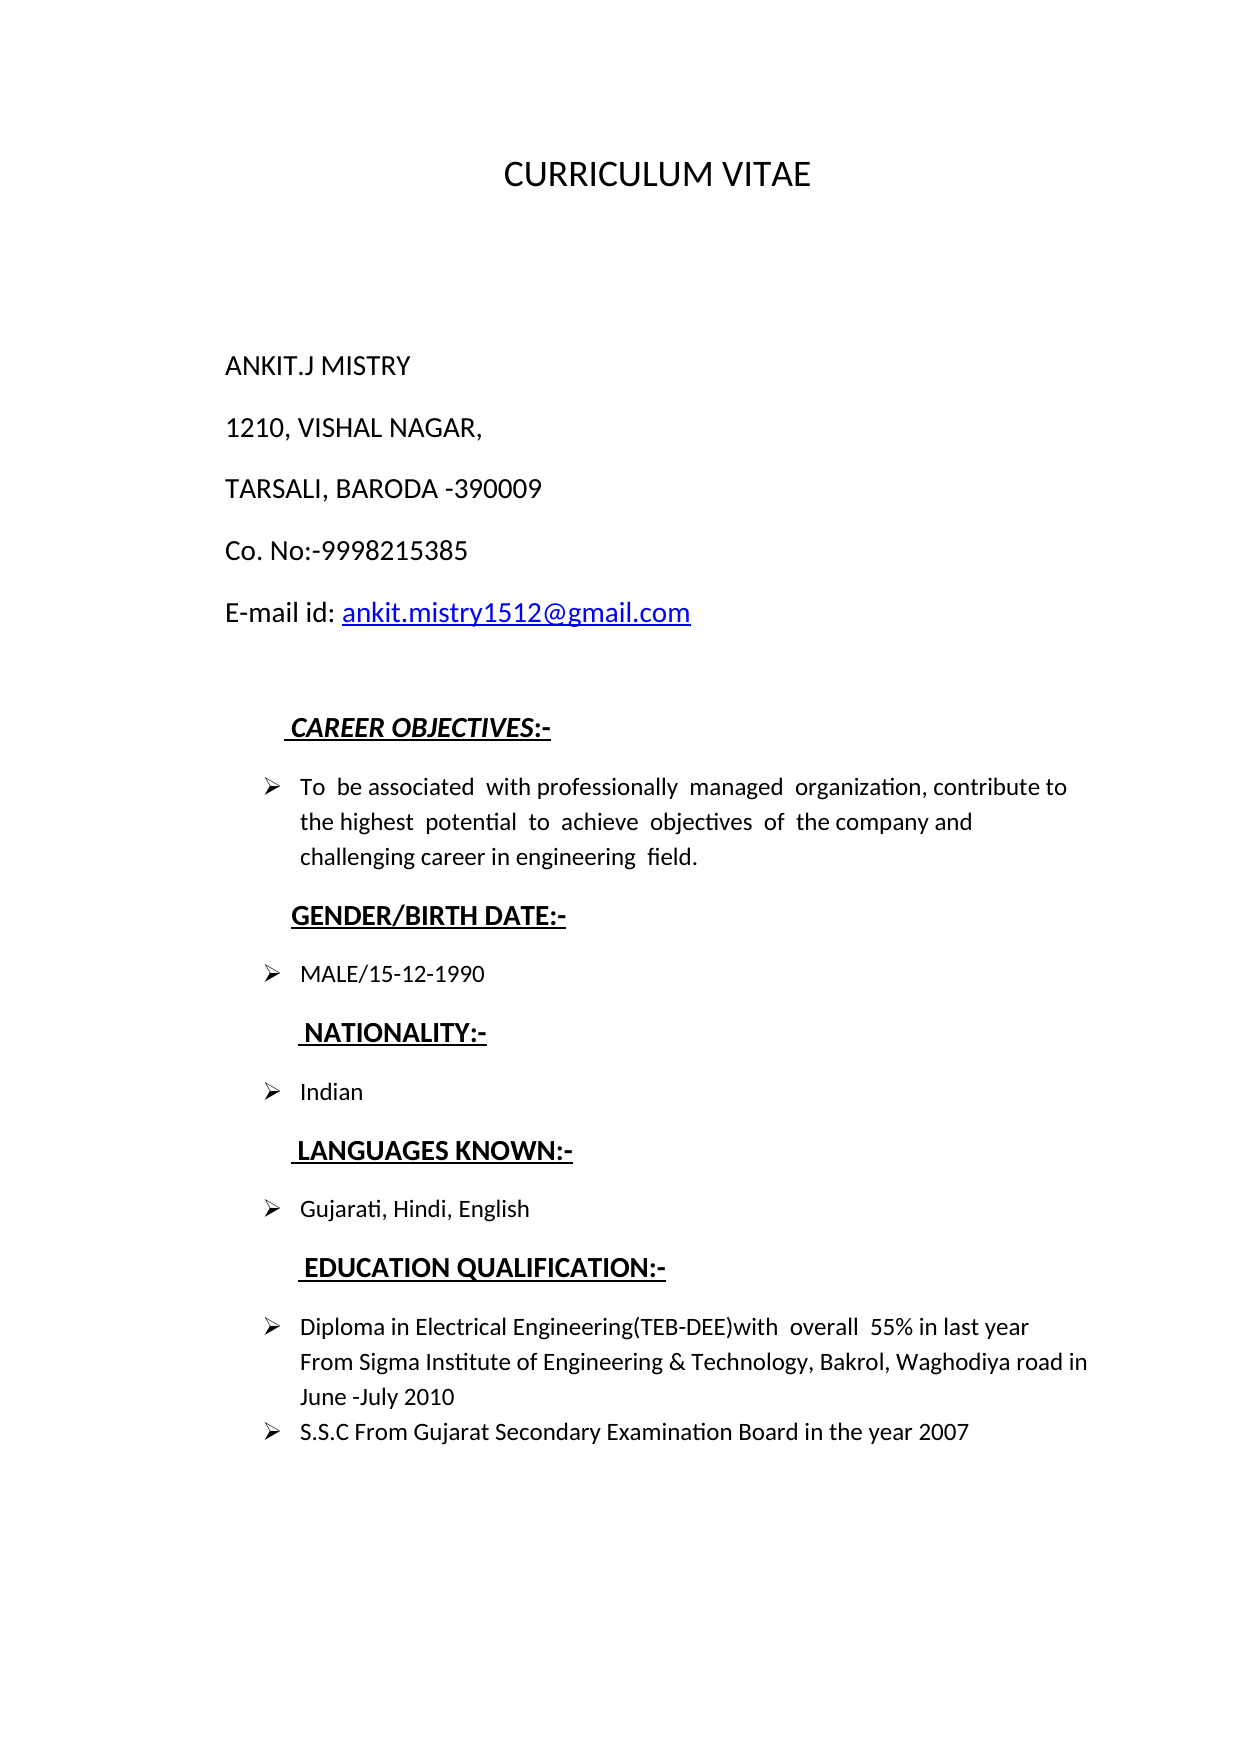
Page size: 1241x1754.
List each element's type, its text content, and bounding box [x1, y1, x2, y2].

text CURRICULUM VITAE [225, 150, 1090, 196]
text E-mail id: ankit.mistry1512@gmail.com [225, 594, 1090, 630]
text TARSALI, BARODA -390009 [225, 471, 1090, 506]
list Gujarati, Hindi, English [262, 1193, 1090, 1224]
list MALE/15-12-1990 [262, 958, 1090, 989]
list Diploma in Electrical Engineering(TEB-DEE)with overall 55% in last year From Sigma Institute of Engineering & Technology, Bakrol, Waghodiya road in June -July 2010 [262, 1311, 1090, 1412]
text Co. No:-9998215385 [225, 532, 1090, 568]
list To be associated with professionally managed organization, contribute to the highest potential to achieve objectives of the company and challenging career in engineering field. [262, 771, 1090, 871]
text NATIONALITY:- [225, 1014, 1090, 1050]
list S.S.C From Gujarat Secondary Examination Board in the year 2007 [262, 1416, 1090, 1447]
text CAREER OBJECTIVES:- [225, 709, 1090, 744]
text EDUCATION QUALIFICATION:- [225, 1249, 1090, 1285]
text LANGUAGES KNOWN:- [225, 1132, 1090, 1167]
text 1210, VISHAL NAGAR, [225, 409, 1090, 444]
list Indian [262, 1076, 1090, 1106]
text ANKIT.J MISTRY [225, 347, 1090, 383]
text GENDER/BIRTH DATE:- [225, 897, 1090, 932]
